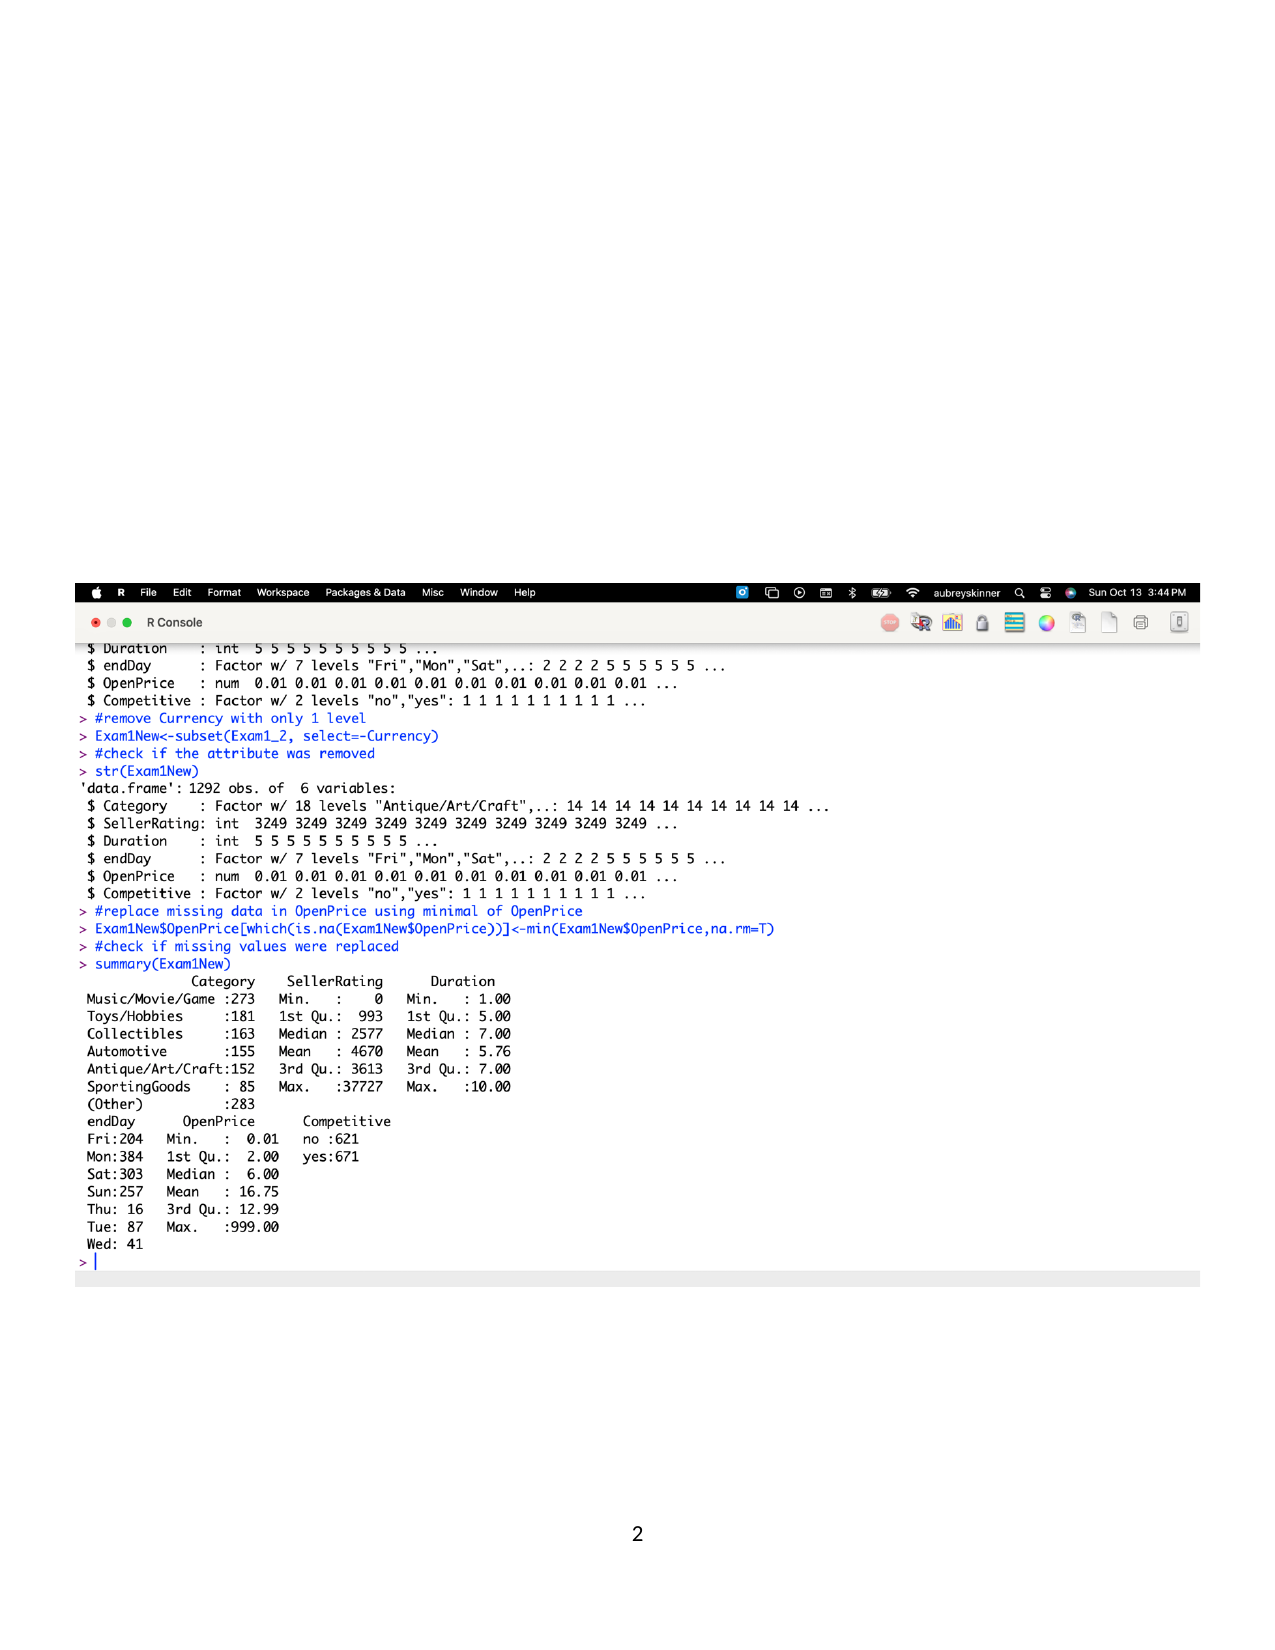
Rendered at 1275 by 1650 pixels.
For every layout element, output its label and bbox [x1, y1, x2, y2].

picture [75, 583, 1200, 1287]
